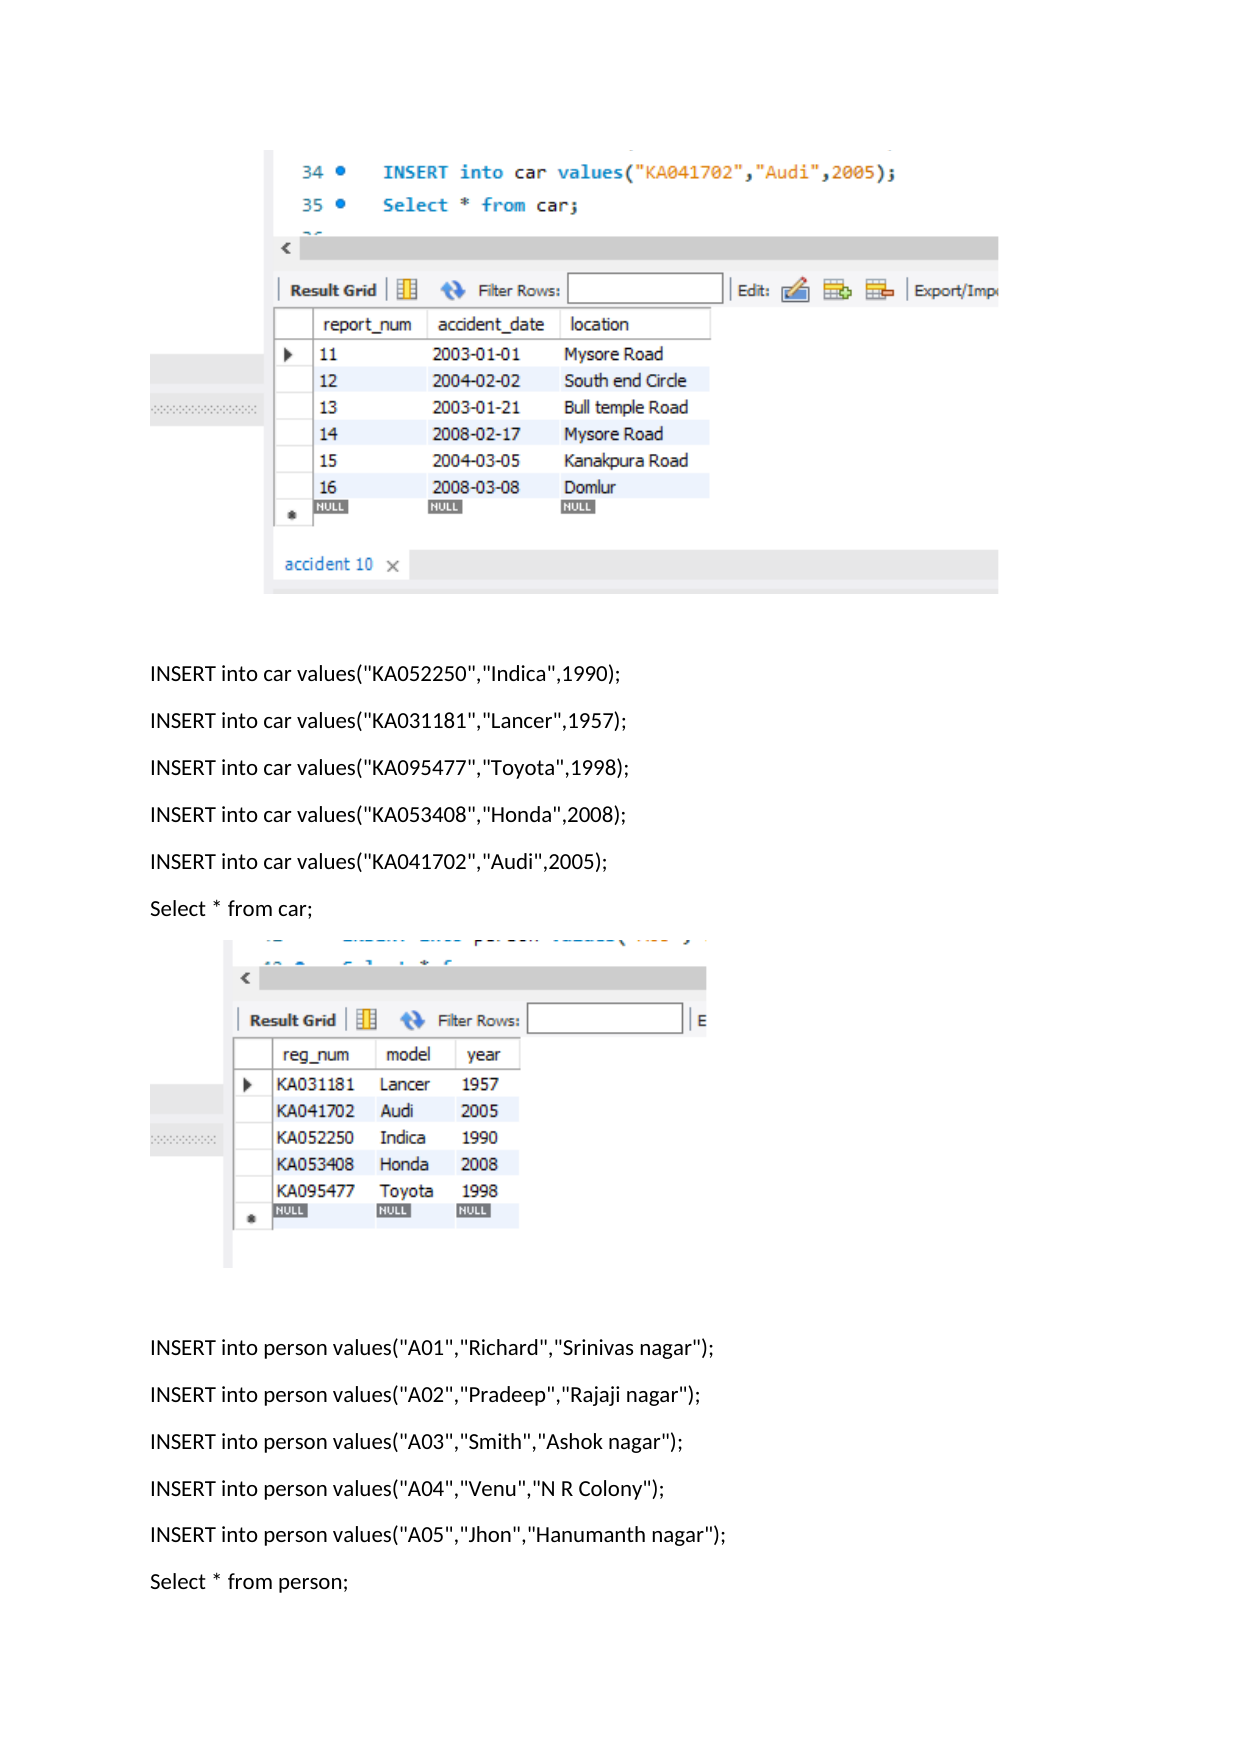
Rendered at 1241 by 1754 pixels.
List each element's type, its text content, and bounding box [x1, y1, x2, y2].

text INSERT into person values("A05","Jhon","Hanumanth nagar"); [150, 1521, 1090, 1548]
text INSERT into car values("KA041702","Audi",2005); [150, 847, 1090, 875]
text INSERT into person values("A04","Venu","N R Colony"); [150, 1474, 1090, 1502]
text Select * from car; [150, 894, 1090, 922]
text INSERT into car values("KA031181","Lancer",1957); [150, 706, 1090, 734]
text INSERT into car values("KA052250","Indica",1990); [150, 659, 1090, 687]
picture [150, 150, 999, 594]
text INSERT into car values("KA053408","Honda",2008); [150, 800, 1090, 828]
text INSERT into car values("KA095477","Toyota",1998); [150, 753, 1090, 781]
text INSERT into person values("A03","Smith","Ashok nagar"); [150, 1427, 1090, 1455]
picture [150, 940, 707, 1268]
text INSERT into person values("A02","Pradeep","Rajaji nagar"); [150, 1380, 1090, 1408]
text INSERT into person values("A01","Richard","Srinivas nagar"); [150, 1333, 1090, 1361]
text Select * from person; [150, 1567, 1090, 1595]
